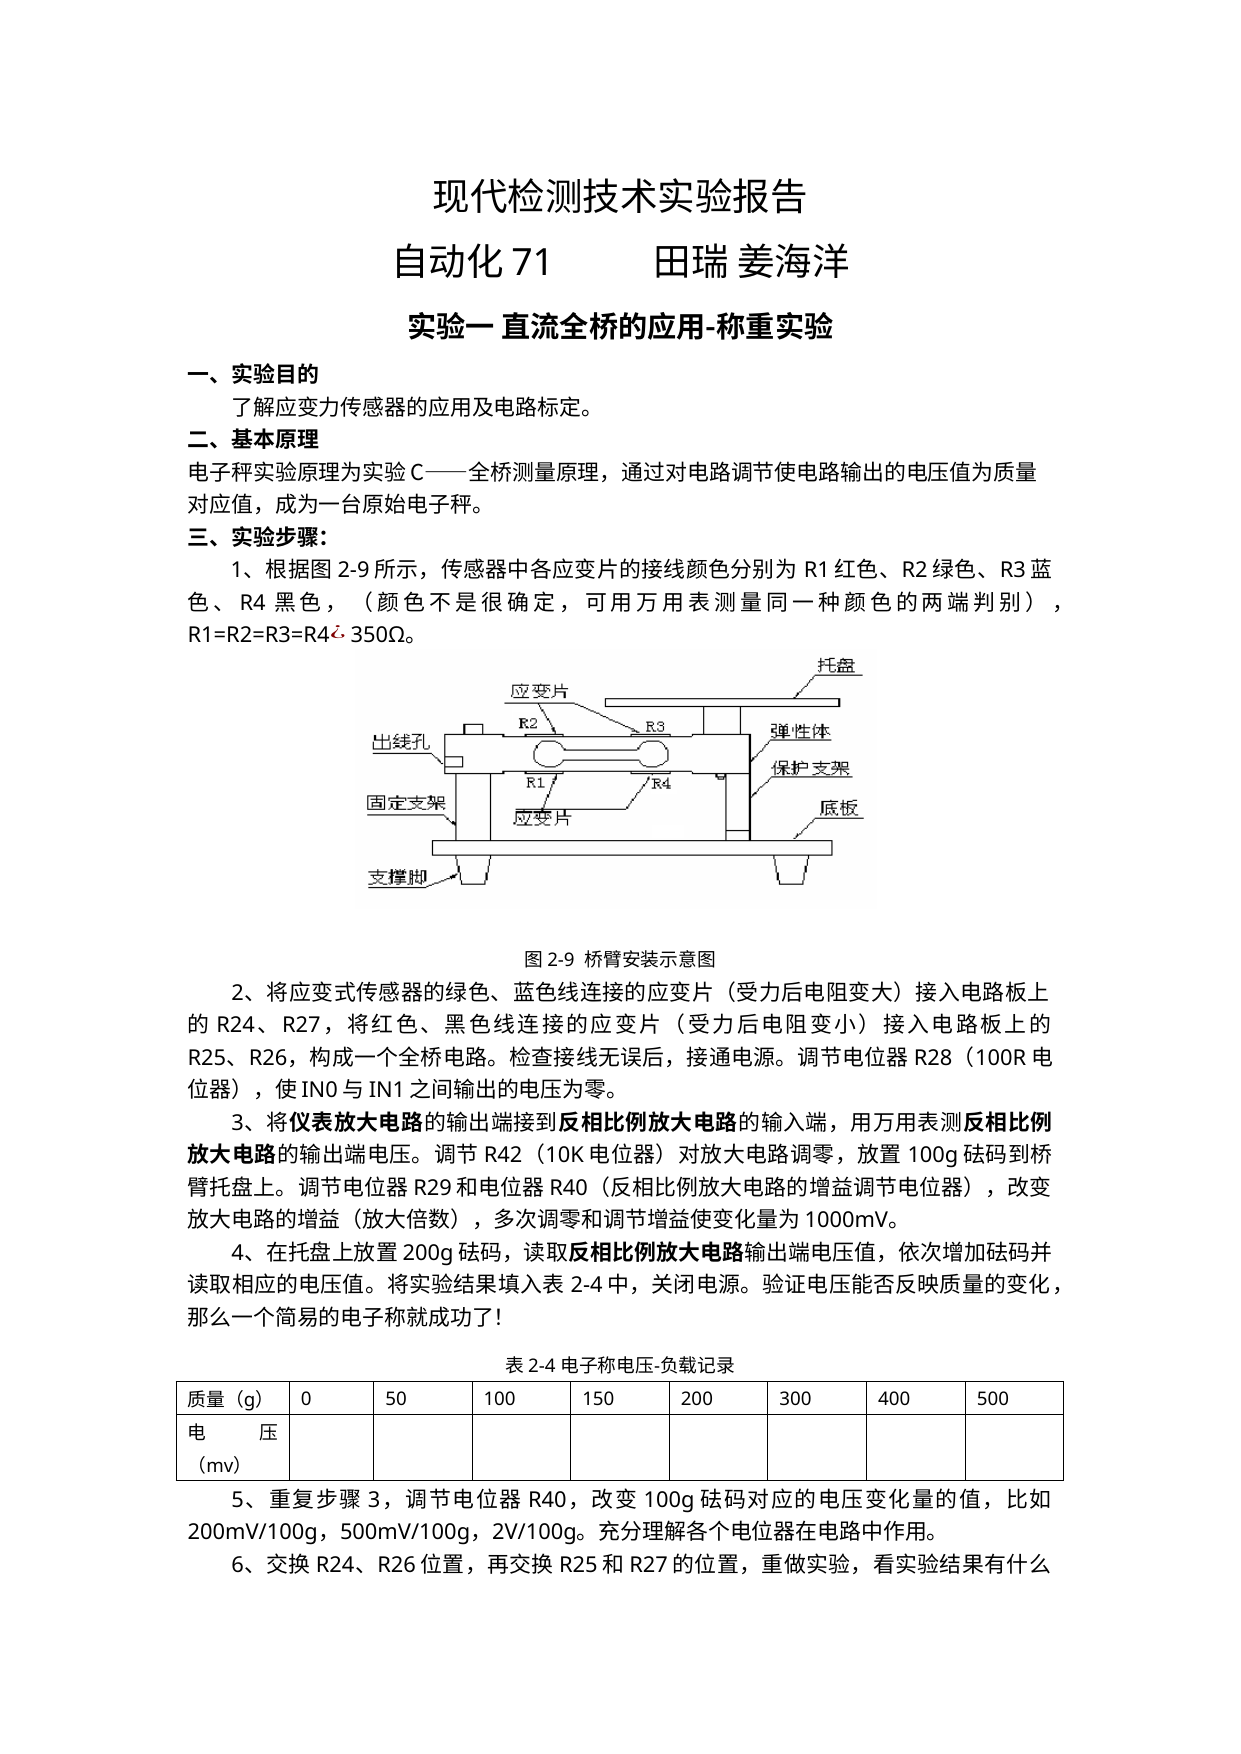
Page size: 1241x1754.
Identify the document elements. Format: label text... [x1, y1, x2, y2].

table_header 100 [473, 1382, 570, 1414]
text 5、重复步骤3，调节电位器R40，改变100g砝码对应的电压变化量的值，比如200mV/100g，500mV/100g，2V/100g。充分理解各个电位器在电路中作用。 [187, 1481, 1053, 1546]
table_header 0 [290, 1382, 373, 1414]
text 4、在托盘上放置200g砝码，读取反相比例放大电路输出端电压值，依次增加砝码并读取相应的电压值。将实验结果填入表2-4中，关闭电源。验证电压能否反映质量的变化，那么一个简易的电子称就成功了！ [187, 1234, 1053, 1332]
table_header 200 [670, 1382, 767, 1414]
table_cell [768, 1415, 866, 1480]
text 实验一 直流全桥的应用-称重实验 [187, 292, 1053, 357]
table_header 150 [571, 1382, 669, 1414]
table_header 50 [374, 1382, 472, 1414]
text 三、实验步骤： [187, 519, 1053, 552]
table_cell [473, 1415, 570, 1480]
table_cell 电压（mv） [177, 1415, 289, 1480]
table_cell [374, 1415, 472, 1480]
table_cell [966, 1415, 1063, 1480]
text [187, 1546, 1053, 1579]
text 表2-4 电子称电压-负载记录 [187, 1348, 1053, 1381]
picture [355, 649, 885, 915]
table_header 400 [867, 1382, 965, 1414]
table_header 质量（g） [177, 1382, 289, 1414]
text 电子秤实验原理为实验C——全桥测量原理，通过对电路调节使电路输出的电压值为质量对应值，成为一台原始电子秤。 [187, 454, 1053, 519]
table_cell [571, 1415, 669, 1480]
text 自动化71 田瑞 姜海洋 [187, 227, 1053, 292]
table_cell [670, 1415, 767, 1480]
text 二、基本原理 [187, 422, 1053, 454]
text 了解应变力传感器的应用及电路标定。 [220, 389, 1053, 422]
table_cell [290, 1415, 373, 1480]
text 图2-9 桥臂安装示意图 [187, 942, 1053, 974]
table_header 300 [768, 1382, 866, 1414]
text 现代检测技术实验报告 [187, 162, 1053, 227]
text 一、实验目的 [187, 357, 1053, 389]
table_cell [867, 1415, 965, 1480]
text 3、将仪表放大电路的输出端接到反相比例放大电路的输入端，用万用表测反相比例放大电路的输出端电压。调节R42（10K电位器）对放大电路调零，放置100g砝码到桥臂托盘上。调节电位器R29和电位器R40（反相比例放大电路的增益调节电位器），改变放大电路的增益（放大倍数），多次调零和调节增益使变化量为1000mV。 [187, 1104, 1053, 1234]
text 1、根据图2-9所示，传感器中各应变片的接线颜色分别为R1红色、R2绿色、R3蓝色、R4黑色，（颜色不是很确定，可用万用表测量同一种颜色的两端判别），R1=R2=R3=R4350Ω。 [187, 552, 1053, 649]
text 2、将应变式传感器的绿色、蓝色线连接的应变片（受力后电阻变大）接入电路板上的R24、R27，将红色、黑色线连接的应变片（受力后电阻变小）接入电路板上的R25、R26，构成一个全桥电路。检查接线无误后，接通电源。调节电位器R28（100R电位器），使IN0与IN1之间输出的电压为零。 [187, 974, 1053, 1104]
table_header 500 [966, 1382, 1063, 1414]
